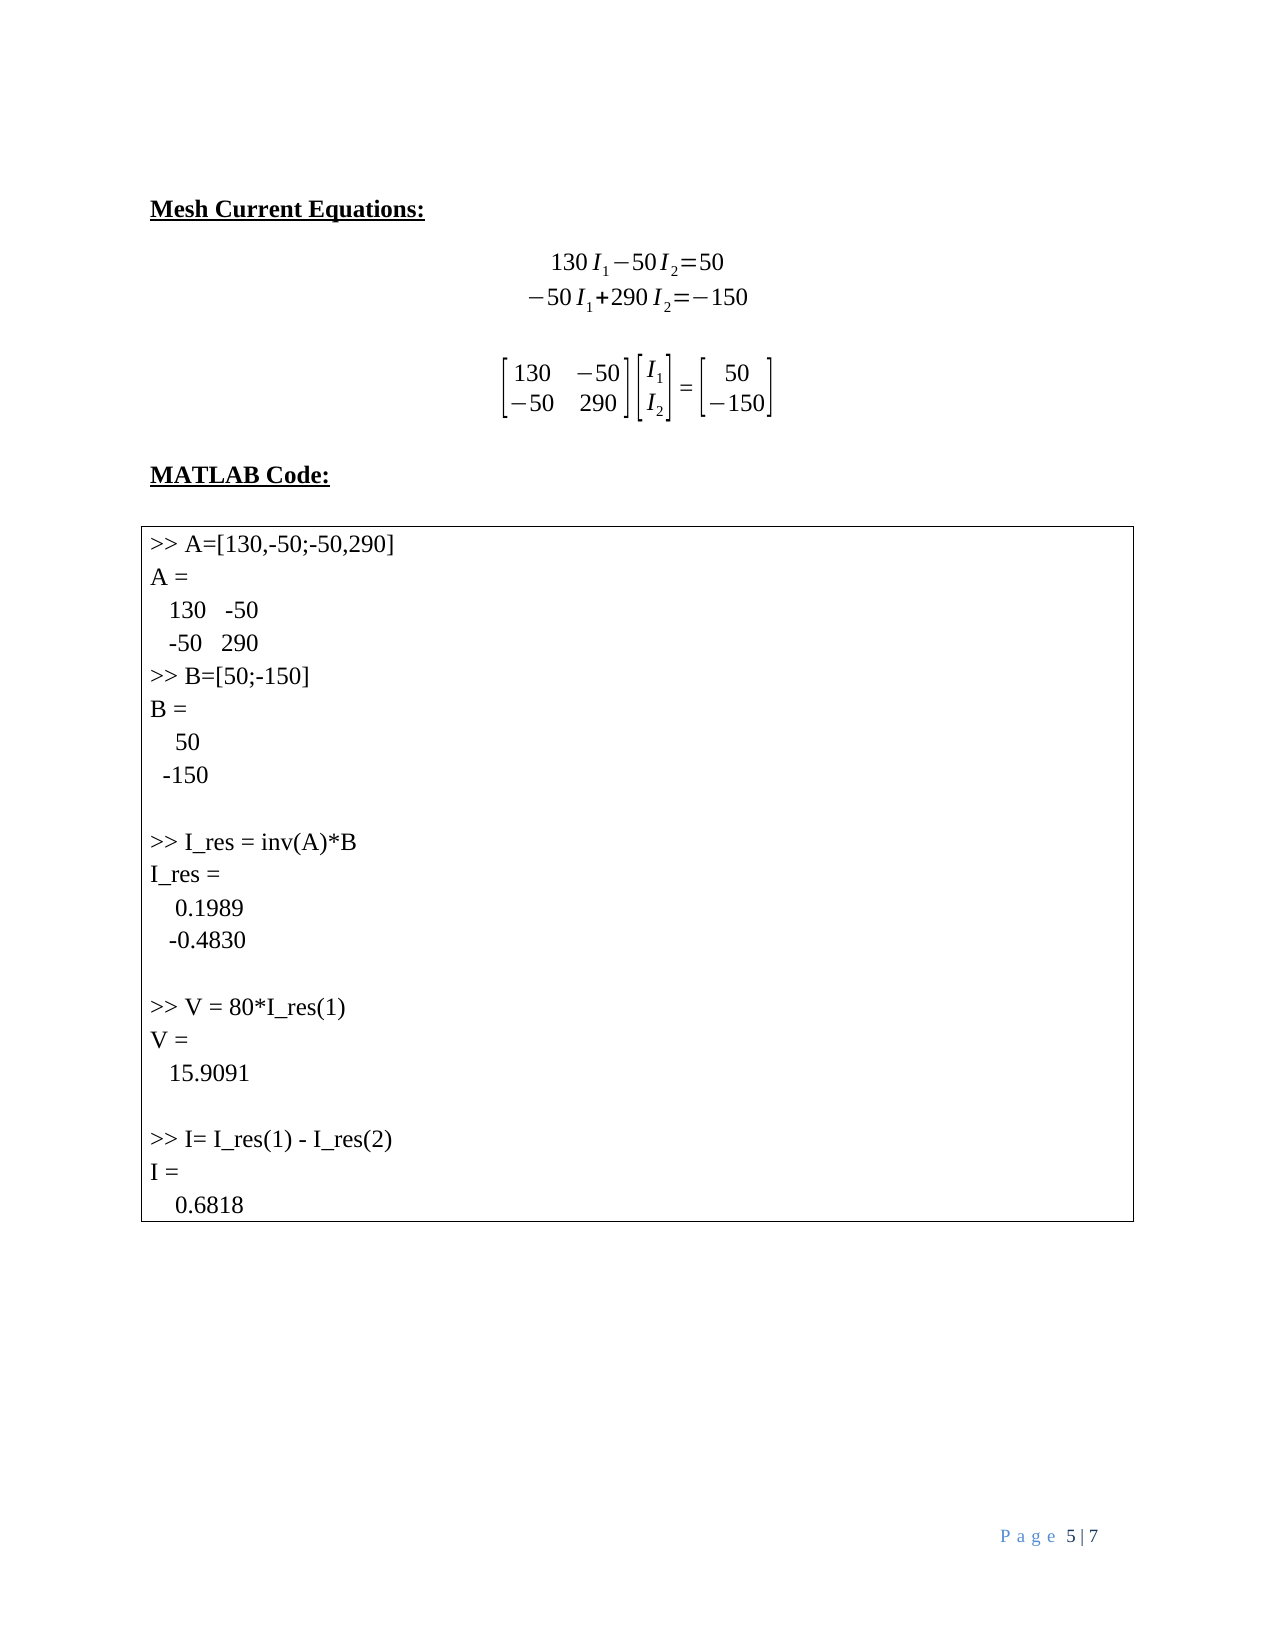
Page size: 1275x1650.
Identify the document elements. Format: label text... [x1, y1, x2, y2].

text -150 [142, 757, 1133, 789]
text 0.6818 [142, 1187, 1133, 1221]
text >> B=[50;-150] [142, 658, 1133, 690]
text -50 290 [142, 625, 1133, 657]
text 130 -50 [142, 592, 1133, 624]
text >> I= I_res(1) - I_res(2) [142, 1121, 1133, 1152]
text >> V = 80*I_res(1) [142, 988, 1133, 1020]
text B = [142, 691, 1133, 723]
text >> I_res = inv(A)*B [142, 823, 1133, 855]
text A = [142, 559, 1133, 591]
text V = [142, 1022, 1133, 1053]
text 50 [142, 724, 1133, 756]
text MATLAB Code: [150, 460, 1125, 489]
text I_res = [142, 856, 1133, 888]
text Mesh Current Equations: [150, 194, 1125, 223]
text 0.1989 [142, 889, 1133, 921]
text 15.9091 [142, 1054, 1133, 1086]
text = [150, 353, 1125, 423]
text -0.4830 [142, 922, 1133, 954]
text I = [142, 1154, 1133, 1186]
text >> A=[130,-50;-50,290] [142, 527, 1133, 558]
